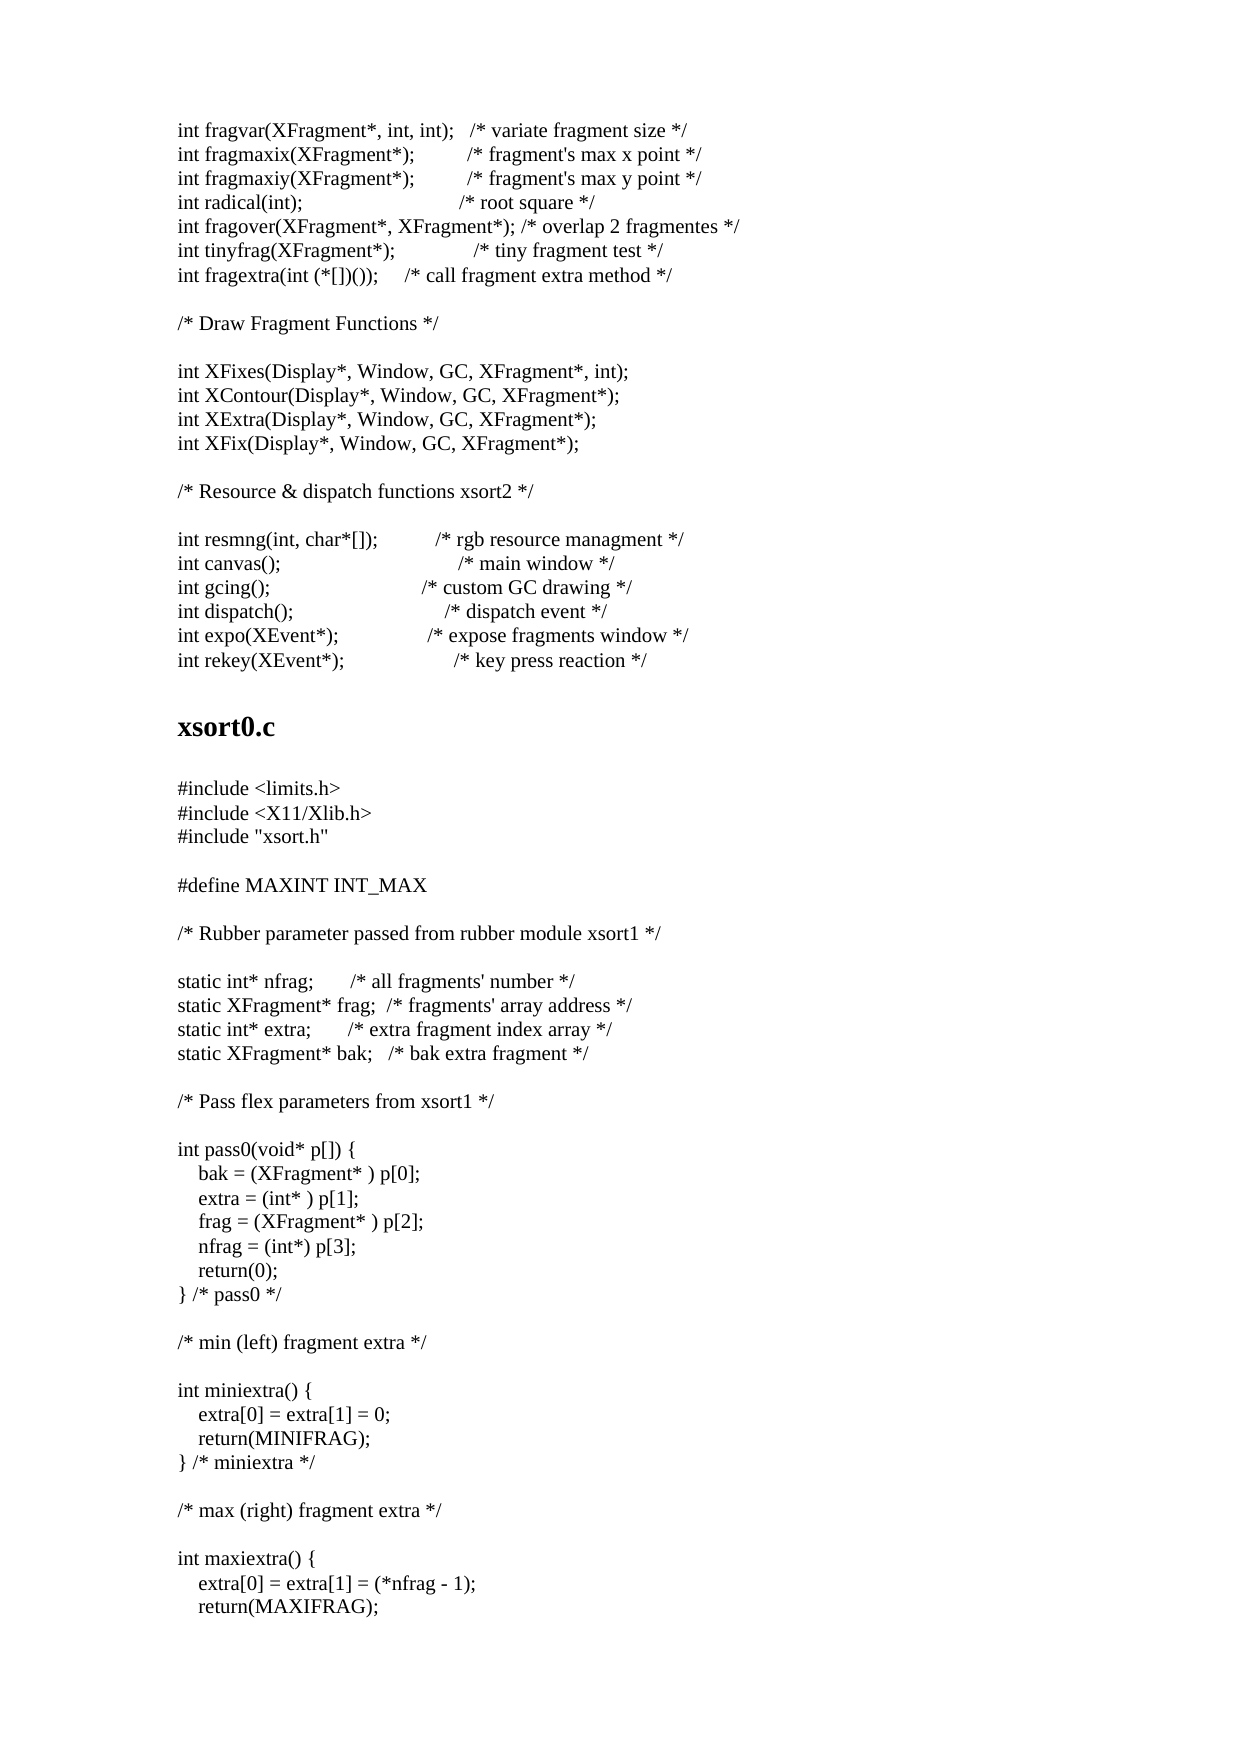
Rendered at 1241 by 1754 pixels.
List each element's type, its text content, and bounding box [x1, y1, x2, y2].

text bak = (XFragment* ) p[0]; [177, 1161, 1152, 1185]
text int XFixes(Display*, Window, GC, XFragment*, int); [177, 359, 1152, 383]
text int fragmaxiy(XFragment*); /* fragment's max y point */ [177, 166, 1152, 190]
text int pass0(void* p[]) { [177, 1137, 1152, 1161]
text int rekey(XEvent*); /* key press reaction */ [177, 647, 1152, 672]
text /* Draw Fragment Functions */ [177, 311, 1152, 335]
subtitle xsort0.c [177, 709, 1152, 743]
text static XFragment* bak; /* bak extra fragment */ [177, 1041, 1152, 1065]
text int radical(int); /* root square */ [177, 190, 1152, 214]
text /* min (left) fragment extra */ [177, 1330, 1152, 1354]
text /* max (right) fragment extra */ [177, 1498, 1152, 1522]
text int fragextra(int (*[])()); /* call fragment extra method */ [177, 262, 1152, 287]
text nfrag = (int*) p[3]; [177, 1233, 1152, 1258]
text /* Resource & dispatch functions xsort2 */ [177, 479, 1152, 503]
text int gcing(); /* custom GC drawing */ [177, 575, 1152, 599]
text int maxiextra() { [177, 1546, 1152, 1570]
text #include "xsort.h" [177, 824, 1152, 848]
text int XExtra(Display*, Window, GC, XFragment*); [177, 407, 1152, 431]
text /* Pass flex parameters from xsort1 */ [177, 1089, 1152, 1113]
text int XContour(Display*, Window, GC, XFragment*); [177, 383, 1152, 407]
text /* Rubber parameter passed from rubber module xsort1 */ [177, 921, 1152, 945]
text int expo(XEvent*); /* expose fragments window */ [177, 623, 1152, 647]
text static int* nfrag; /* all fragments' number */ [177, 969, 1152, 993]
text #define MAXINT INT_MAX [177, 873, 1152, 897]
text #include <limits.h> [177, 776, 1152, 800]
text int resmng(int, char*[]); /* rgb resource managment */ [177, 527, 1152, 551]
text #include <X11/Xlib.h> [177, 800, 1152, 824]
text extra = (int* ) p[1]; [177, 1185, 1152, 1209]
text return(MAXIFRAG); [177, 1594, 1152, 1618]
text return(0); [177, 1258, 1152, 1282]
text int dispatch(); /* dispatch event */ [177, 599, 1152, 623]
text return(MINIFRAG); [177, 1426, 1152, 1450]
text } /* pass0 */ [177, 1282, 1152, 1306]
text static int* extra; /* extra fragment index array */ [177, 1017, 1152, 1041]
text int canvas(); /* main window */ [177, 551, 1152, 575]
text int XFix(Display*, Window, GC, XFragment*); [177, 431, 1152, 455]
text int fragmaxix(XFragment*); /* fragment's max x point */ [177, 142, 1152, 166]
text int fragover(XFragment*, XFragment*); /* overlap 2 fragmentes */ [177, 214, 1152, 238]
text int fragvar(XFragment*, int, int); /* variate fragment size */ [177, 118, 1152, 142]
text int miniextra() { [177, 1378, 1152, 1402]
text static XFragment* frag; /* fragments' array address */ [177, 993, 1152, 1017]
text } /* miniextra */ [177, 1450, 1152, 1474]
text extra[0] = extra[1] = 0; [177, 1402, 1152, 1426]
text frag = (XFragment* ) p[2]; [177, 1209, 1152, 1233]
text extra[0] = extra[1] = (*nfrag - 1); [177, 1570, 1152, 1594]
text int tinyfrag(XFragment*); /* tiny fragment test */ [177, 238, 1152, 262]
